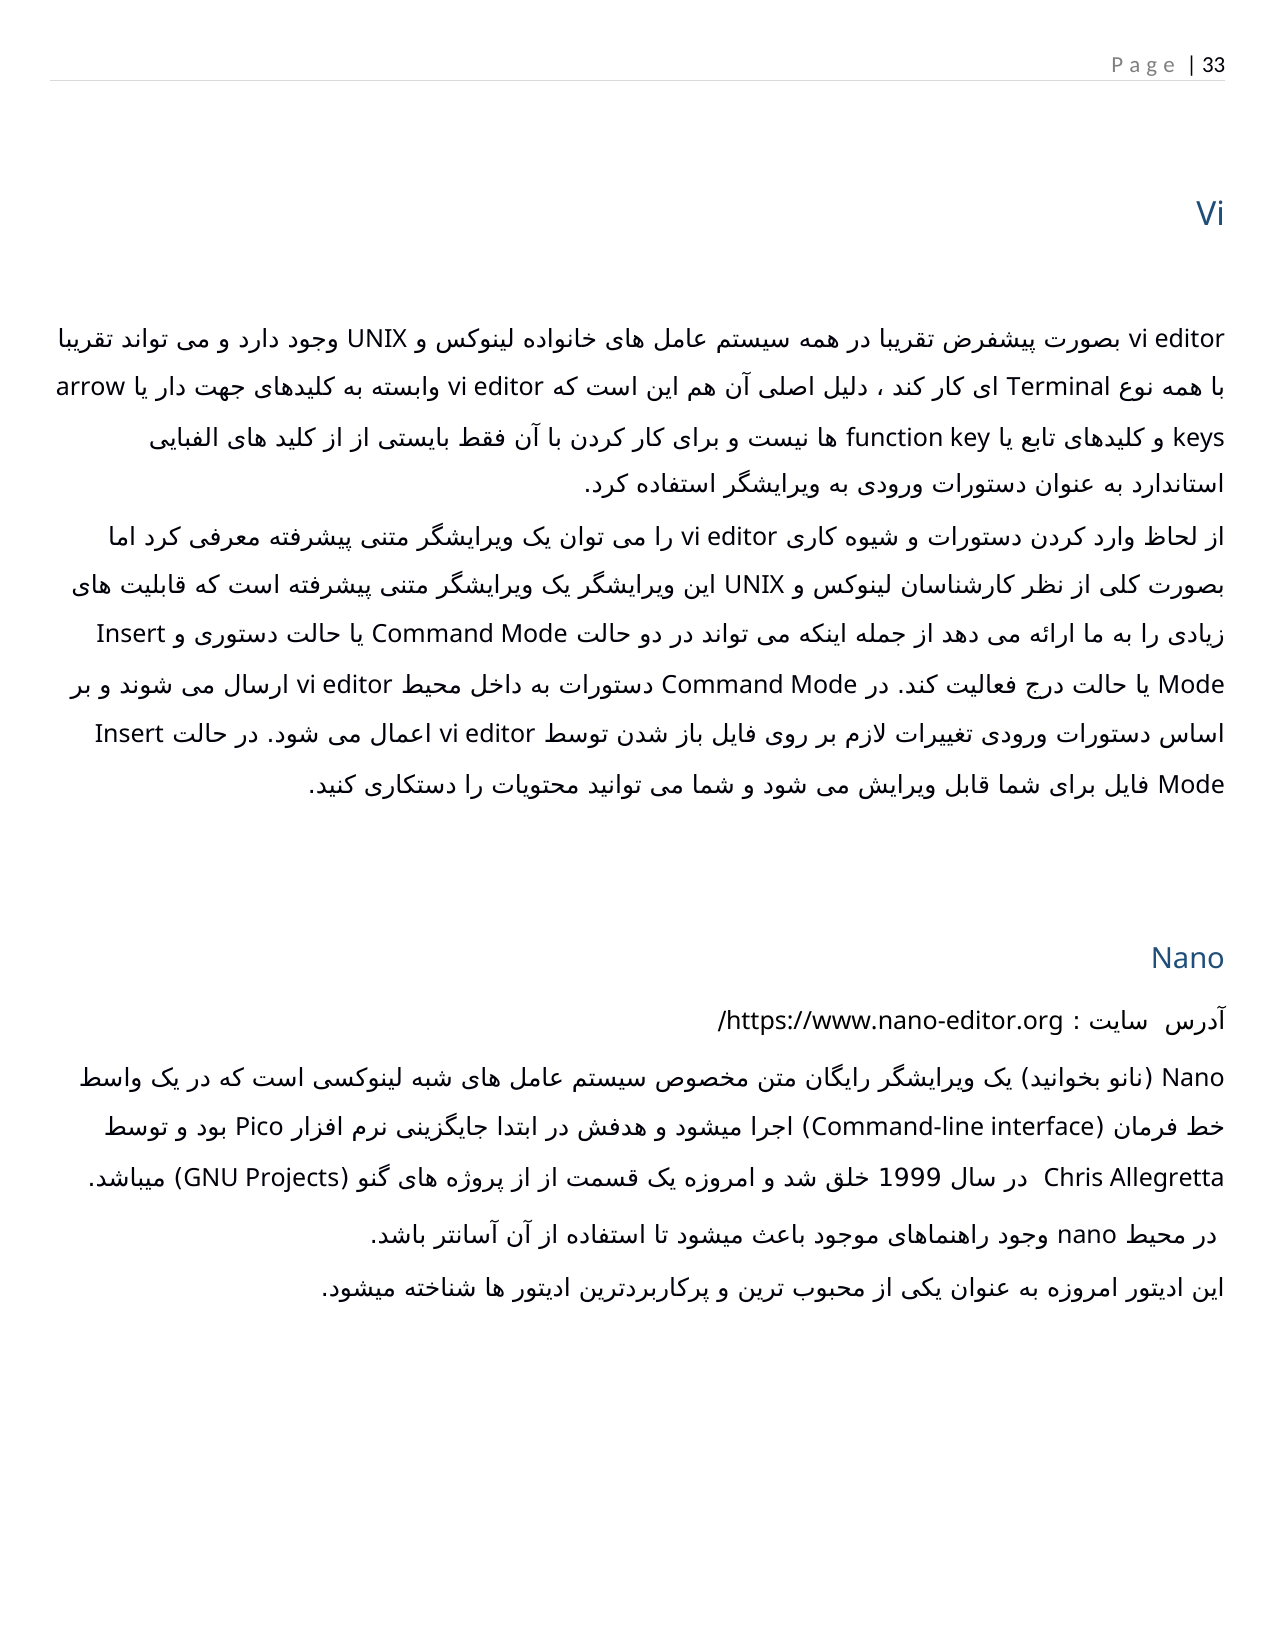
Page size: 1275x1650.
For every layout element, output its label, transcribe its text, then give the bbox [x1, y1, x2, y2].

text این ادیتور امروزه به عنوان یکی از محبوب ترین و پرکاربردترین ادیتور ها شناخته میشود. [50, 1273, 1225, 1303]
text Nano [50, 937, 1225, 977]
text از لحاظ وارد کردن دستورات و شیوه کاری vi editor را می توان یک ویرایشگر متنی پیشرفته معرفی کرد اما بصورت کلی از نظر کارشناسان لینوکس و UNIX این ویرایشگر یک ویرایشگر متنی پیشرفته است که قابلیت های زیادی را به ما ارائه می دهد از جمله اینکه می تواند در دو حالت Command Mode یا حالت دستوری و Insert Mode یا حالت درج فعالیت کند. در Command Mode دستورات به داخل محیط vi editor ارسال می شوند و بر اساس دستورات ورودی تغییرات لازم بر روی فایل باز شدن توسط vi editor اعمال می شود. در حالت Insert Mode فایل برای شما قابل ویرایش می شود و شما می توانید محتویات را دستکاری کنید. [50, 518, 1225, 801]
text در محیط nano وجود راهنماهای موجود باعث میشود تا استفاده از آن آسانتر باشد. [50, 1216, 1225, 1251]
text آدرس سایت : https://www.nano-editor.org/ [50, 1003, 1225, 1037]
text Vi [50, 189, 1225, 235]
text Nano (نانو بخوانید) یک ویرایشگر رایگان متن مخصوص سیستم عامل های شبه لینوکسی است که در یک واسط خط فرمان (Command-line interface) اجرا میشود و هدفش در ابتدا جایگزینی نرم افزار Pico بود و توسط Chris Allegretta در سال 1999 خلق شد و امروزه یک قسمت از از پروژه های گنو (GNU Projects) میباشد. [50, 1060, 1225, 1193]
text vi editor بصورت پیشفرض تقریبا در همه سیستم عامل های خانواده لینوکس و UNIX وجود دارد و می تواند تقریبا با همه نوع Terminal ای کار کند ، دلیل اصلی آن هم این است که vi editor وابسته به کلیدهای جهت دار یا arrow keys و کلیدهای تابع یا function key ها نیست و برای کار کردن با آن فقط بایستی از از کلید های الفبایی استاندارد به عنوان دستورات ورودی به ویرایشگر استفاده کرد. [50, 320, 1225, 498]
